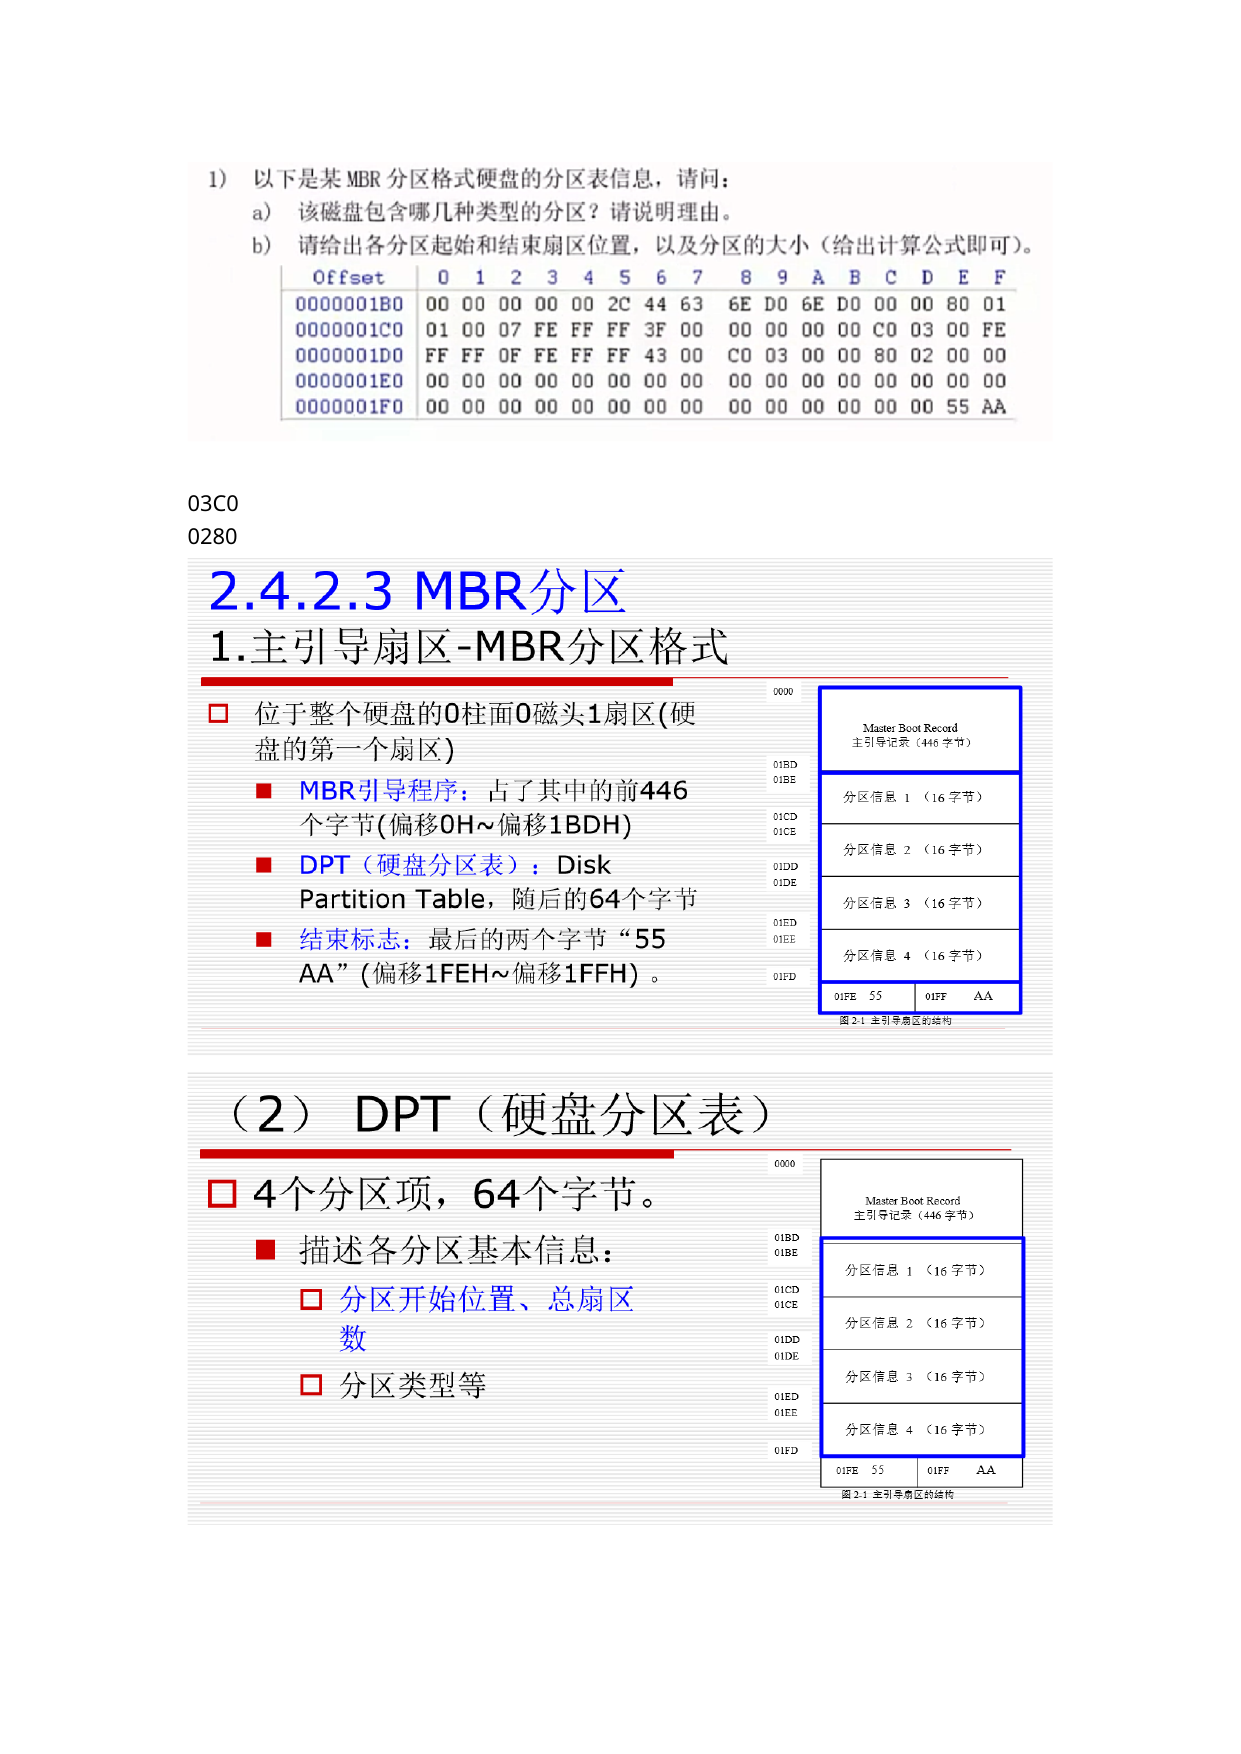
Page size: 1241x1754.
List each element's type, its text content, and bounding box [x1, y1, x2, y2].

picture [187, 162, 1053, 459]
picture [187, 1072, 1053, 1525]
picture [187, 552, 1053, 1056]
text 0280 [187, 519, 1053, 552]
text 03C0 [187, 487, 1053, 519]
